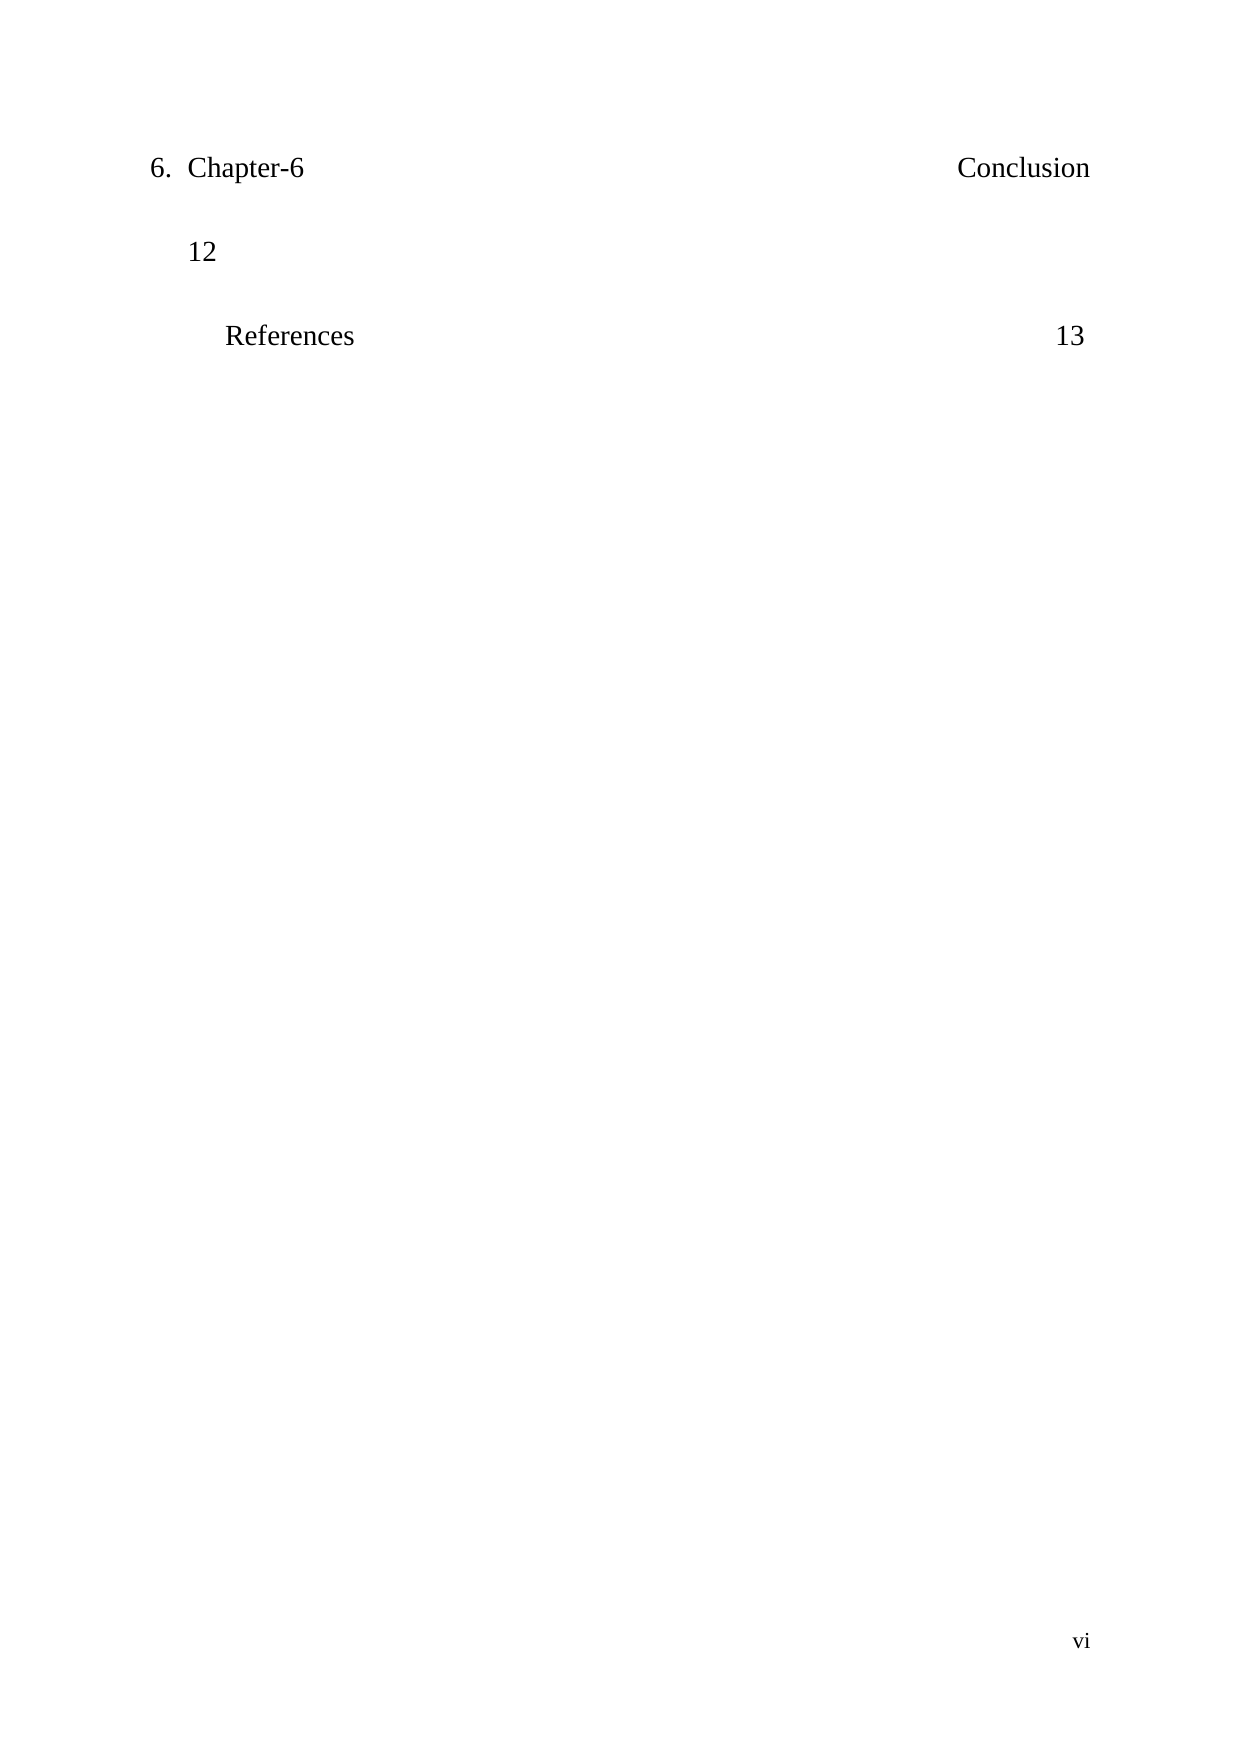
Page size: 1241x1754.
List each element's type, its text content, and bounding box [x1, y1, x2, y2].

list Chapter-6 Conclusion 12 [150, 150, 1090, 267]
text References 13 [187, 318, 1090, 351]
